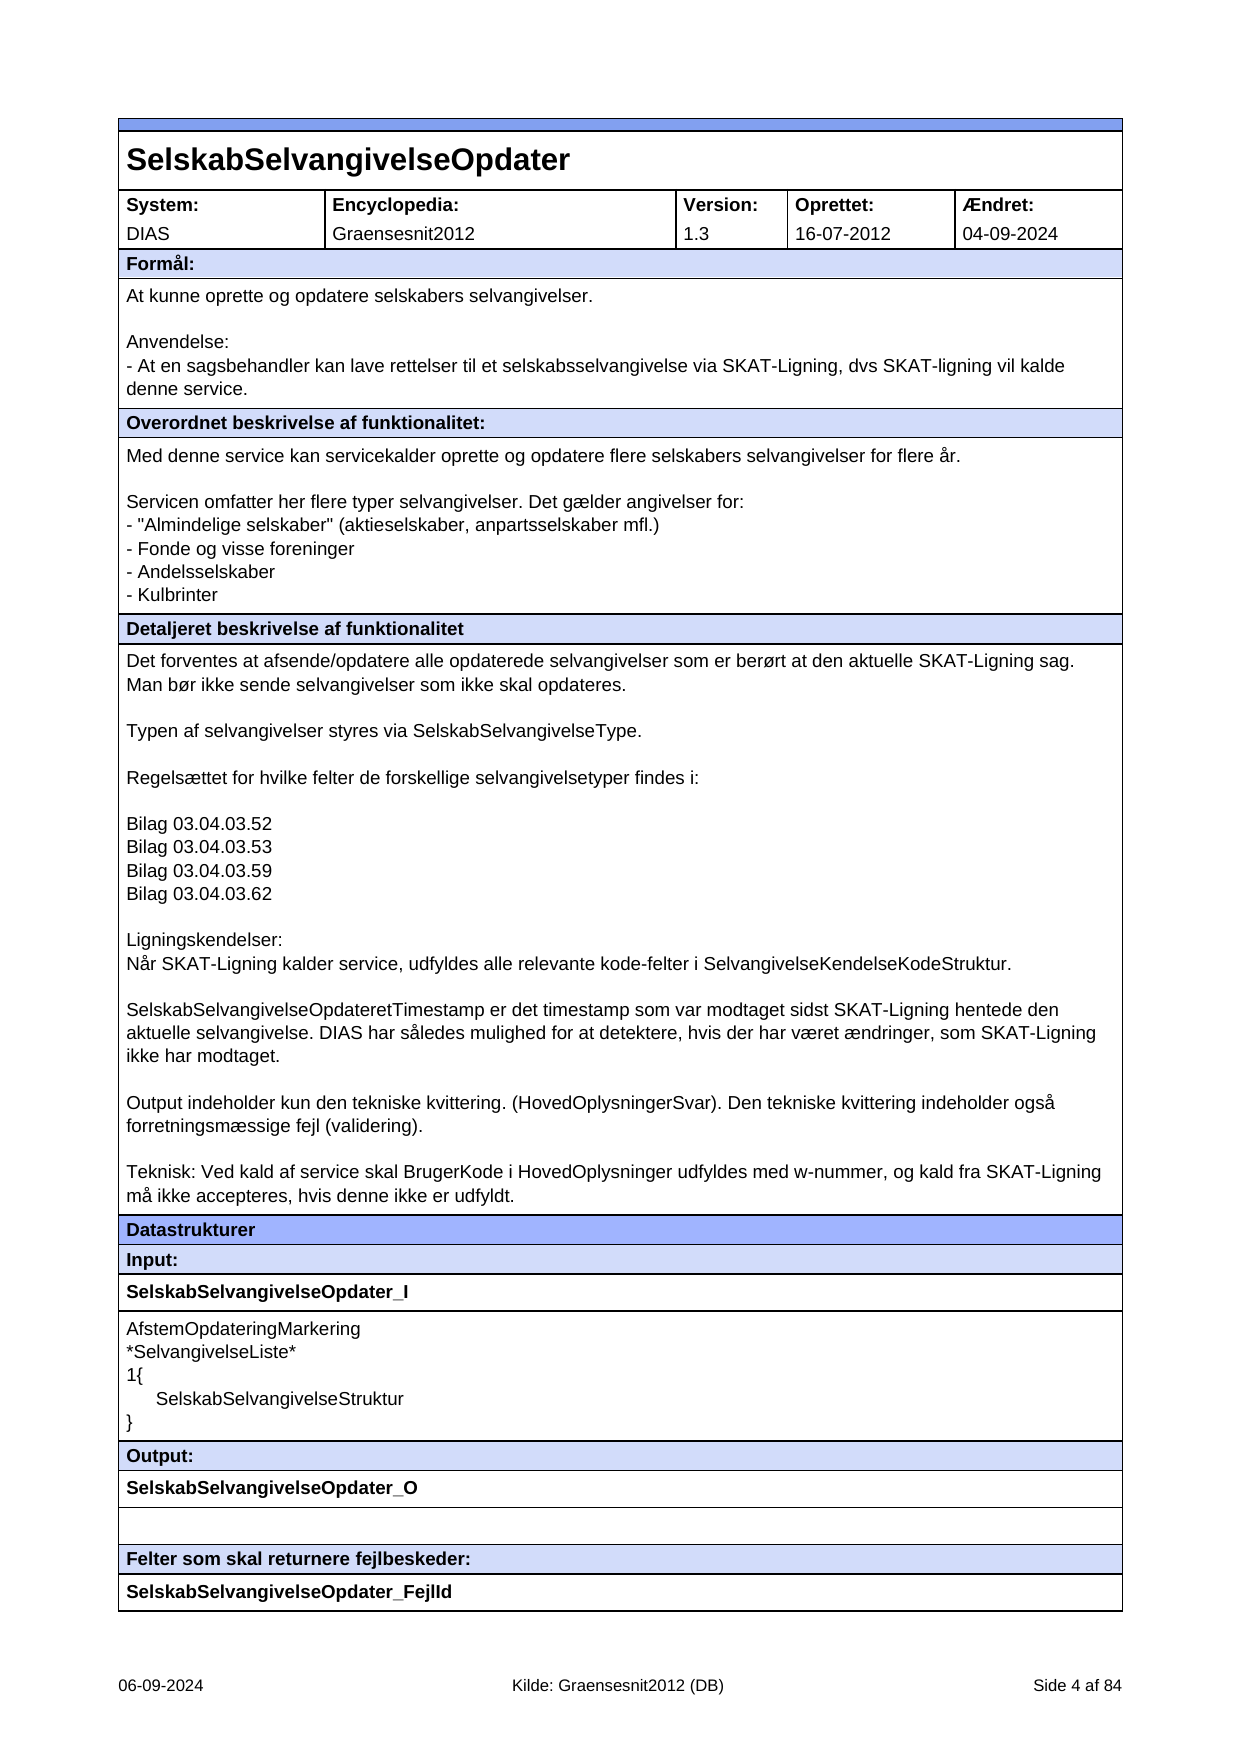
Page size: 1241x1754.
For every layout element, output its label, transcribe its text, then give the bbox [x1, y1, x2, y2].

table_cell Med denne service kan servicekalder oprette og opdatere flere selskabers selvangivelser for flere år. Servicen omfatter her flere typer selvangivelser. Det gælder angivelser for: - "Almindelige selskaber" (aktieselskaber, anpartsselskaber mfl.) - Fonde og visse foreninger - Andelsselskaber - Kulbrinter [119, 438, 1122, 613]
table_cell [119, 1508, 1122, 1543]
table_cell Formål: [119, 250, 1122, 277]
table_cell SelskabSelvangivelseOpdater_O [119, 1471, 1122, 1507]
table_cell Encyclopedia: [326, 191, 675, 218]
table_cell SelskabSelvangivelseOpdater [119, 132, 1122, 189]
table_cell SelskabSelvangivelseOpdater_I [119, 1275, 1122, 1310]
table_cell Detaljeret beskrivelse af funktionalitet [119, 615, 1122, 643]
table_cell Input: [119, 1245, 1122, 1273]
table_cell Ændret: [956, 191, 1122, 218]
table_cell Datastrukturer [119, 1216, 1122, 1244]
table_cell Det forventes at afsende/opdatere alle opdaterede selvangivelser som er berørt at den aktuelle SKAT-Ligning sag. Man bør ikke sende selvangivelser som ikke skal opdateres. Typen af selvangivelser styres via SelskabSelvangivelseType. Regelsættet for hvilke felter de forskellige selvangivelsetyper findes i: Bilag 03.04.03.52 Bilag 03.04.03.53 Bilag 03.04.03.59 Bilag 03.04.03.62 Ligningskendelser: Når SKAT-Ligning kalder service, udfyldes alle relevante kode-felter i SelvangivelseKendelseKodeStruktur. SelskabSelvangivelseOpdateretTimestamp er det timestamp som var modtaget sidst SKAT-Ligning hentede den aktuelle selvangivelse. DIAS har således mulighed for at detektere, hvis der har været ændringer, som SKAT-Ligning ikke har modtaget. Output indeholder kun den tekniske kvittering. (HovedOplysningerSvar). Den tekniske kvittering indeholder også forretningsmæssige fejl (validering). Teknisk: Ved kald af service skal BrugerKode i HovedOplysninger udfyldes med w-nummer, og kald fra SKAT-Ligning må ikke accepteres, hvis denne ikke er udfyldt. [119, 645, 1122, 1214]
table_cell Output: [119, 1442, 1122, 1470]
table_cell SelskabSelvangivelseOpdater_FejlId [119, 1575, 1122, 1610]
table_cell Oprettet: [788, 191, 954, 218]
table_cell 16-07-2012 [788, 219, 954, 248]
table_cell DIAS [119, 219, 324, 248]
table_cell Graensesnit2012 [326, 219, 675, 248]
table_cell AfstemOpdateringMarkering *SelvangivelseListe* 1{ SelskabSelvangivelseStruktur } [119, 1312, 1122, 1440]
table_cell Overordnet beskrivelse af funktionalitet: [119, 409, 1122, 437]
table_cell 04-09-2024 [956, 219, 1122, 248]
table_cell At kunne oprette og opdatere selskabers selvangivelser. Anvendelse: - At en sagsbehandler kan lave rettelser til et selskabsselvangivelse via SKAT-Ligning, dvs SKAT-ligning vil kalde denne service. [119, 279, 1122, 407]
table_cell Version: [677, 191, 787, 218]
table_cell System: [119, 191, 324, 218]
table_header [119, 119, 1122, 130]
table_cell Felter som skal returnere fejlbeskeder: [119, 1545, 1122, 1573]
table_cell 1.3 [677, 219, 787, 248]
